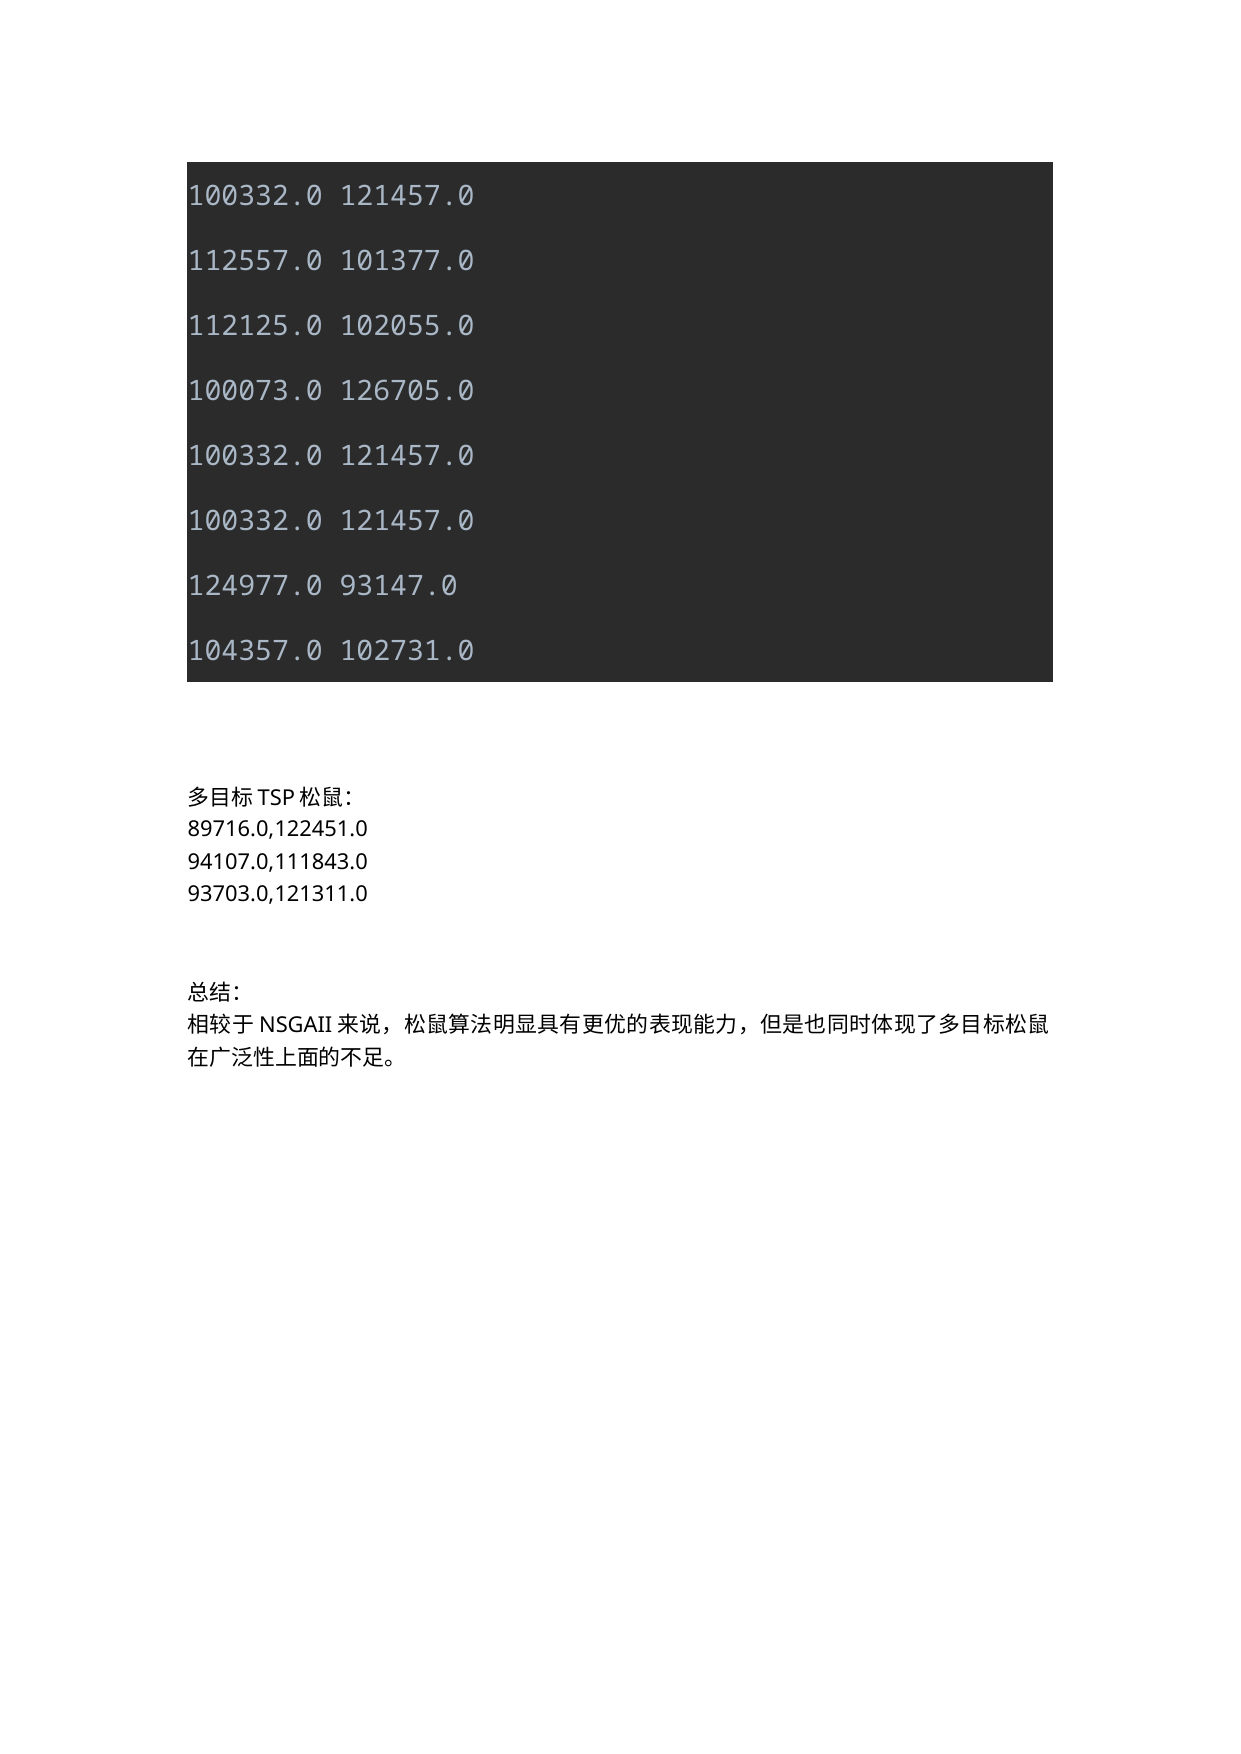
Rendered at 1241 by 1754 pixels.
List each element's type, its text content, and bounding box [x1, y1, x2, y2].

text 93703.0,121311.0 [187, 877, 1053, 909]
text 相较于NSGAII来说，松鼠算法明显具有更优的表现能力，但是也同时体现了多目标松鼠在广泛性上面的不足。 [187, 1007, 1053, 1072]
text 94107.0,111843.0 [187, 844, 1053, 877]
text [187, 162, 1053, 682]
text 89716.0,122451.0 [187, 812, 1053, 844]
text 总结： [187, 974, 1053, 1007]
text 多目标TSP松鼠： [187, 779, 1053, 812]
